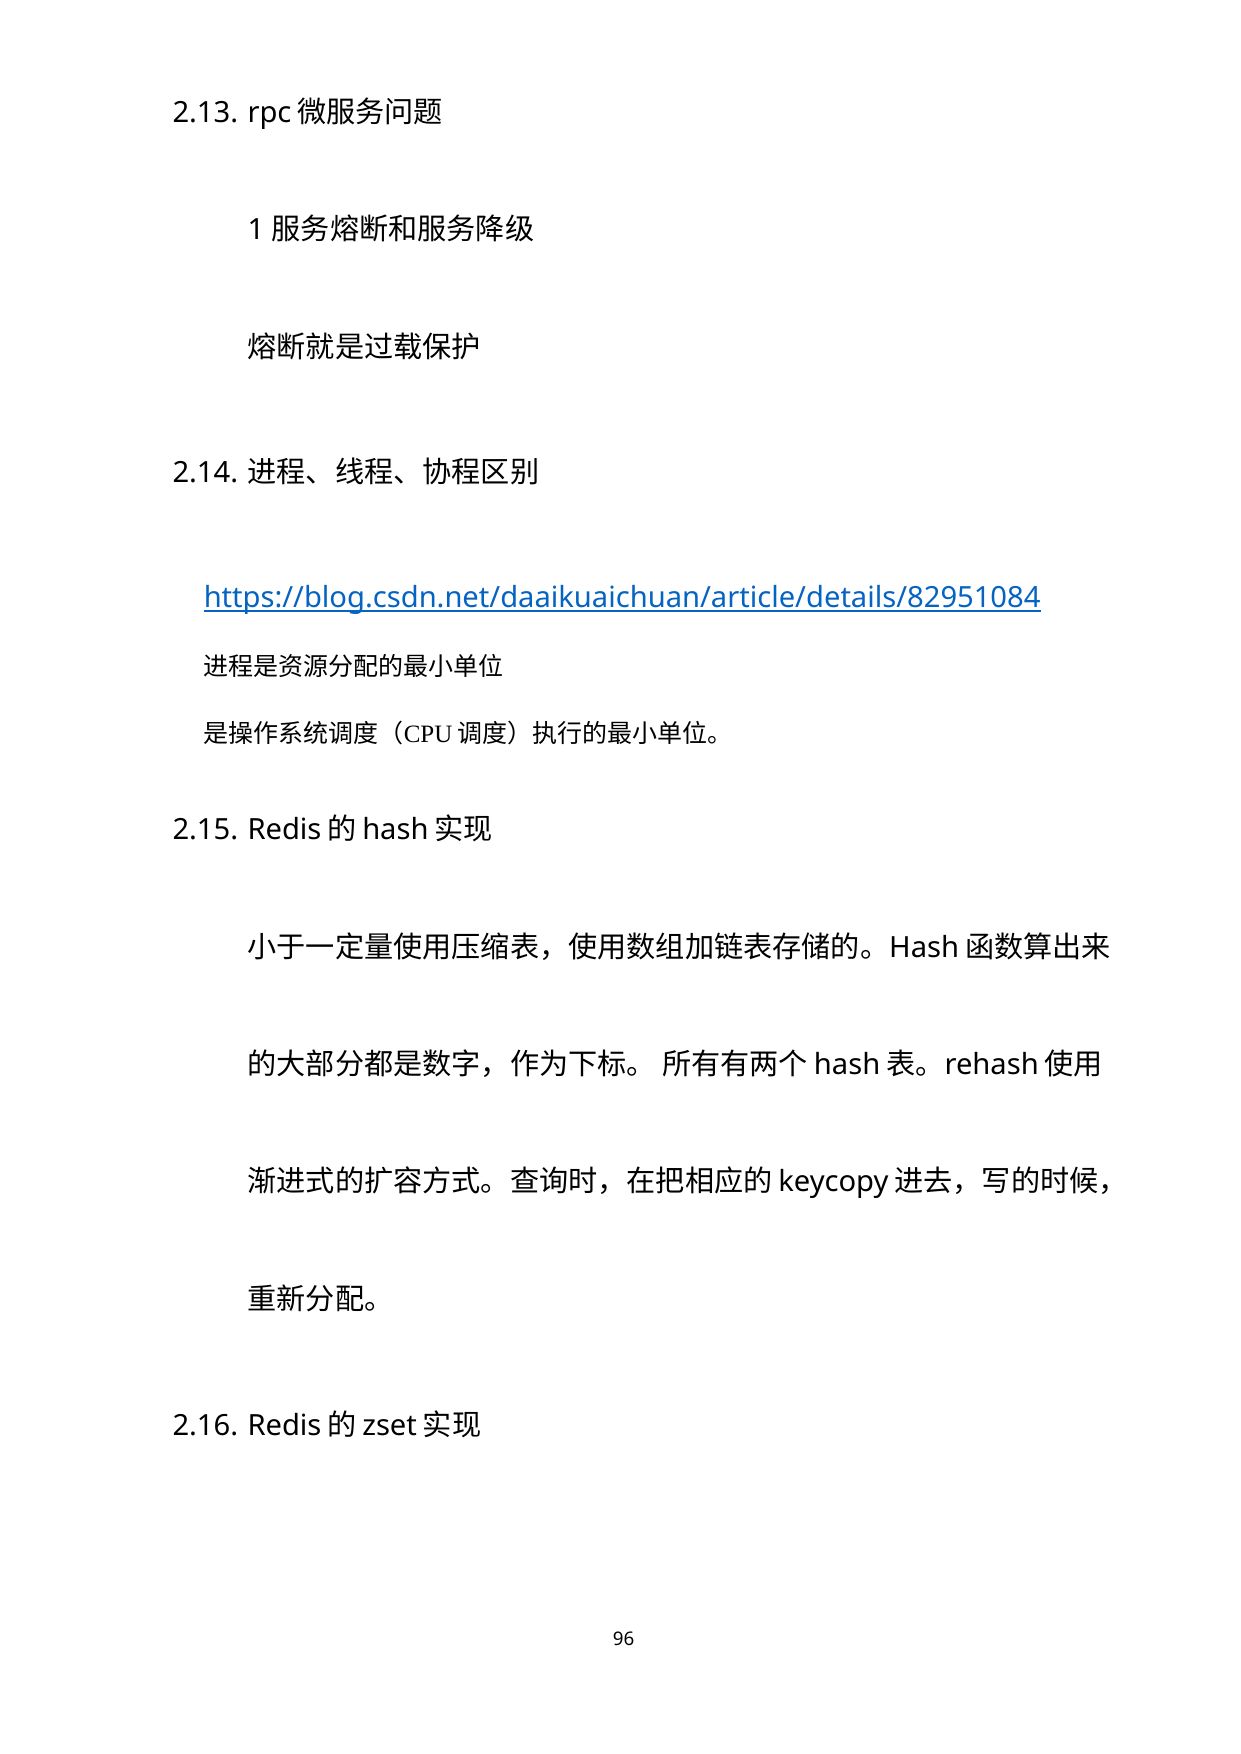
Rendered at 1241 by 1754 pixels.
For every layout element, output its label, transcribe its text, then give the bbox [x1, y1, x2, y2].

subtitle 进程、线程、协程区别 [172, 436, 1118, 504]
subtitle Redis的zset实现 [172, 1388, 1118, 1456]
subtitle rpc微服务问题 1 服务熔断和服务降级 熔断就是过载保护 [172, 76, 1118, 378]
text https://blog.csdn.net/daaikuaichuan/article/details/82951084 进程是资源分配的最小单位 是操作系统调度（CPU调度）执行的最小单位。 [203, 562, 1118, 766]
subtitle Redis的hash实现 小于一定量使用压缩表，使用数组加链表存储的。Hash函数算出来的大部分都是数字，作为下标。 所有有两个hash表。rehash使用渐进式的扩容方式。查询时，在把相应的keycopy进去，写的时候，重新分配。 [172, 793, 1118, 1331]
